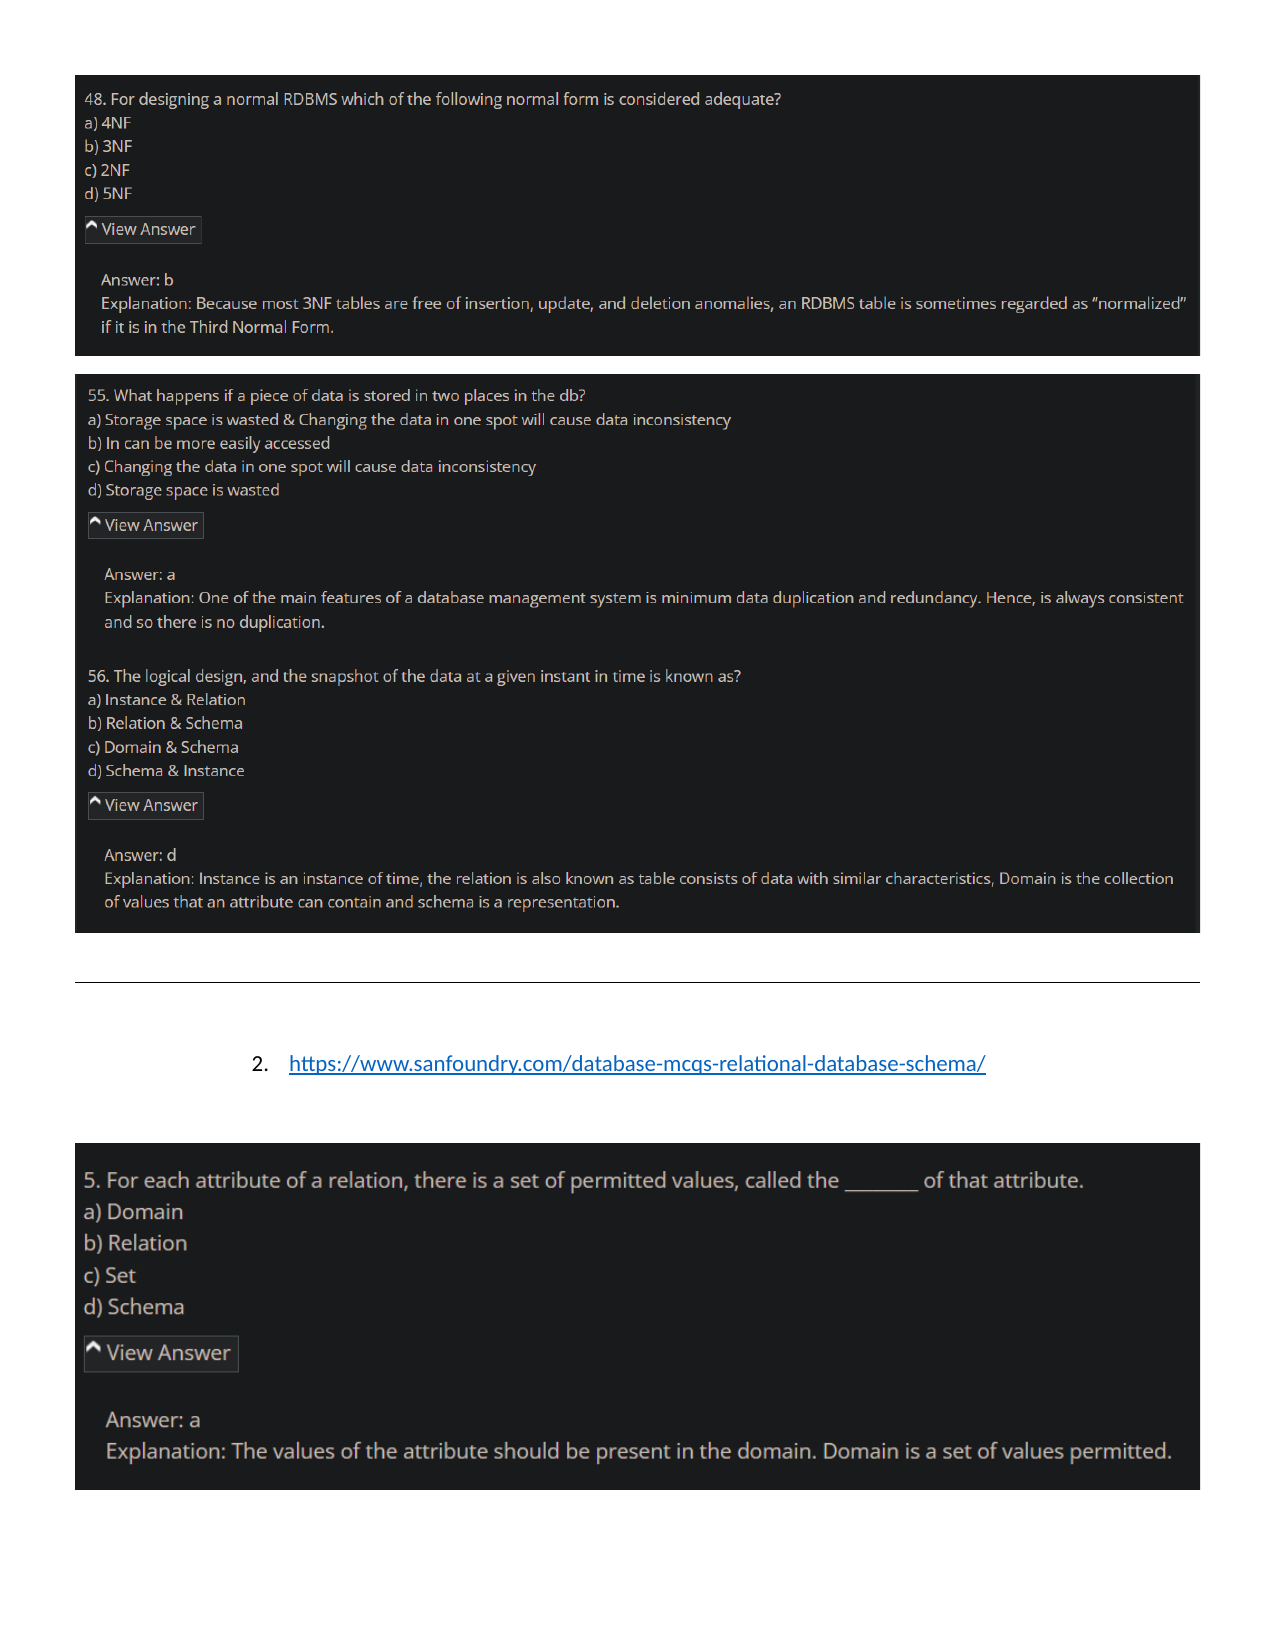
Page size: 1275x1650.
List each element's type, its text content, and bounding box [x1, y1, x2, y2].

picture [75, 75, 1200, 356]
list https://www.sanfoundry.com/database-mcqs-relational-database-schema/ [37, 1049, 1200, 1077]
picture [75, 1143, 1200, 1490]
picture [75, 374, 1200, 933]
